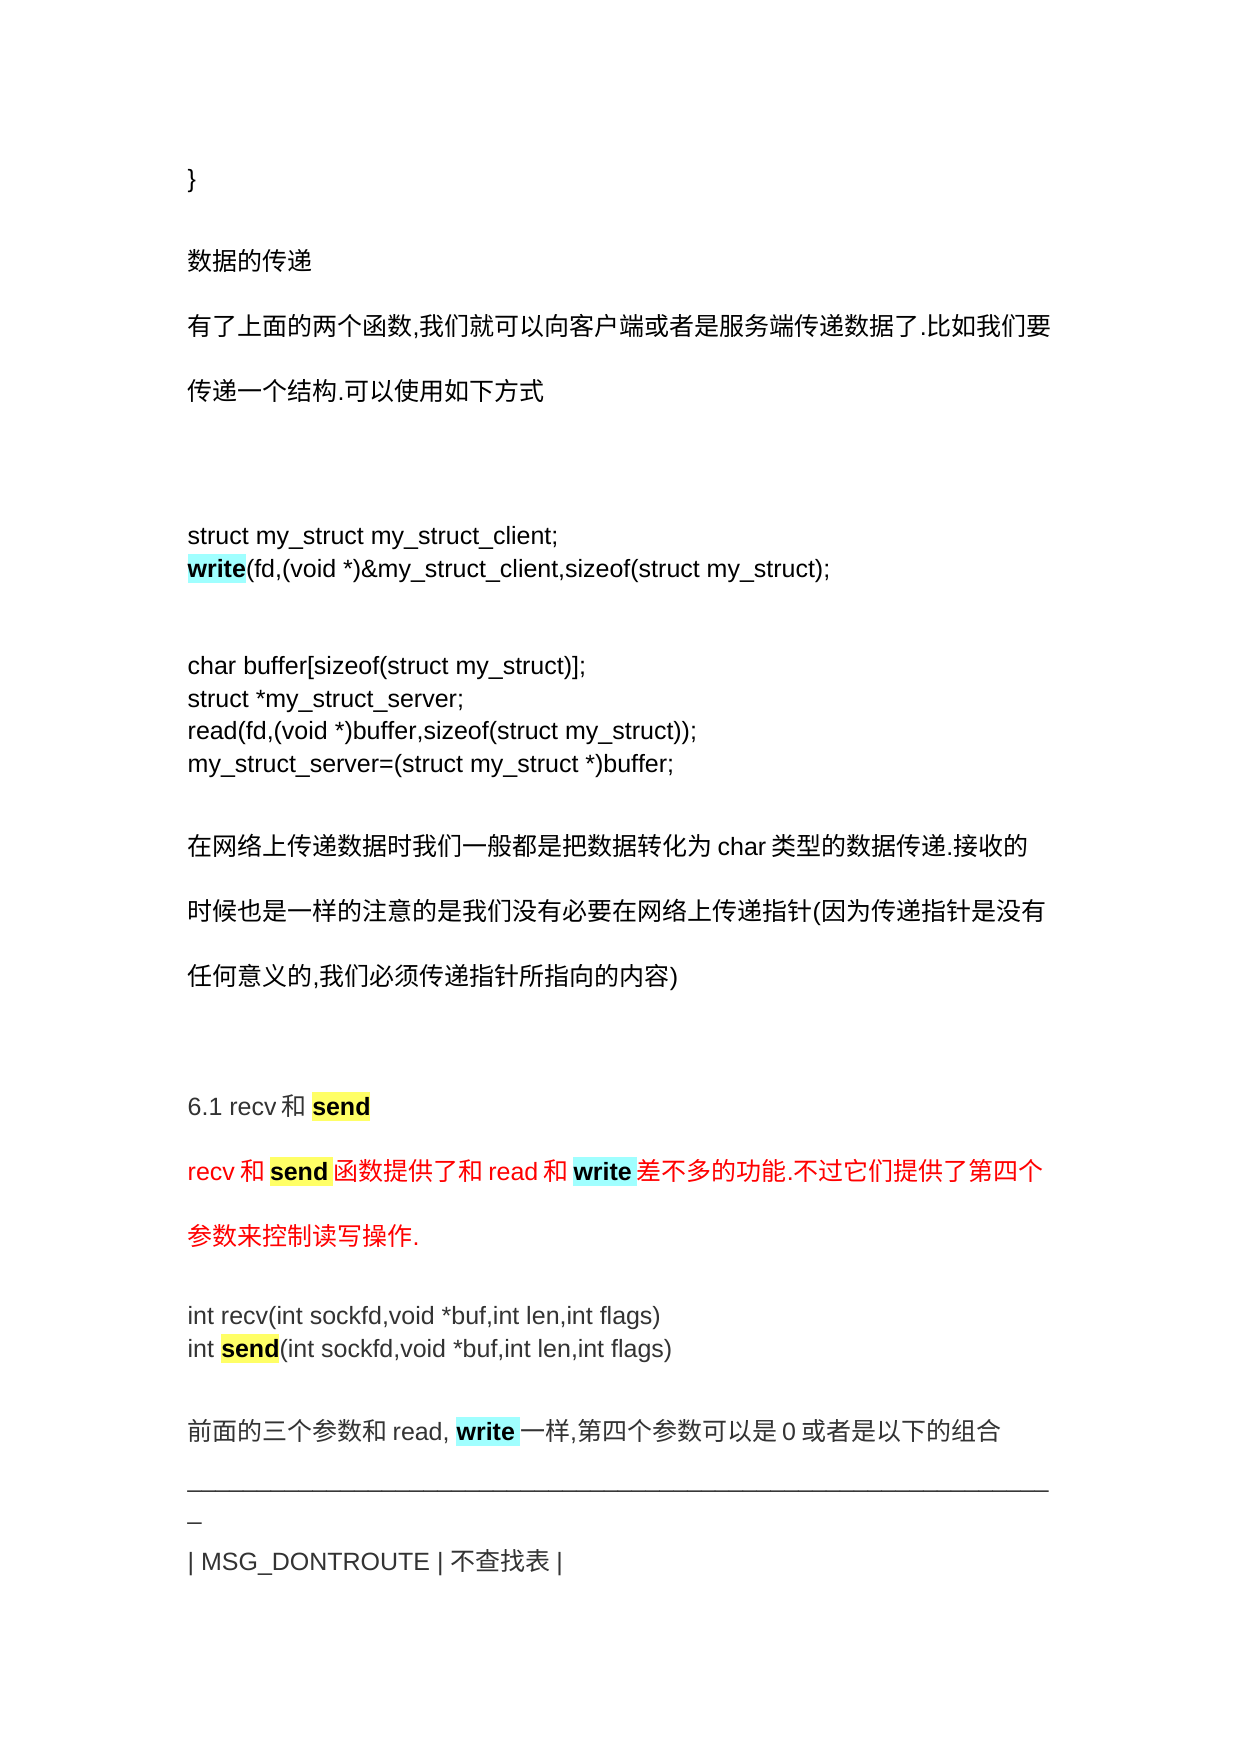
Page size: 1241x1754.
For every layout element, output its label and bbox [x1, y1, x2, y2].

text [187, 162, 1053, 1592]
